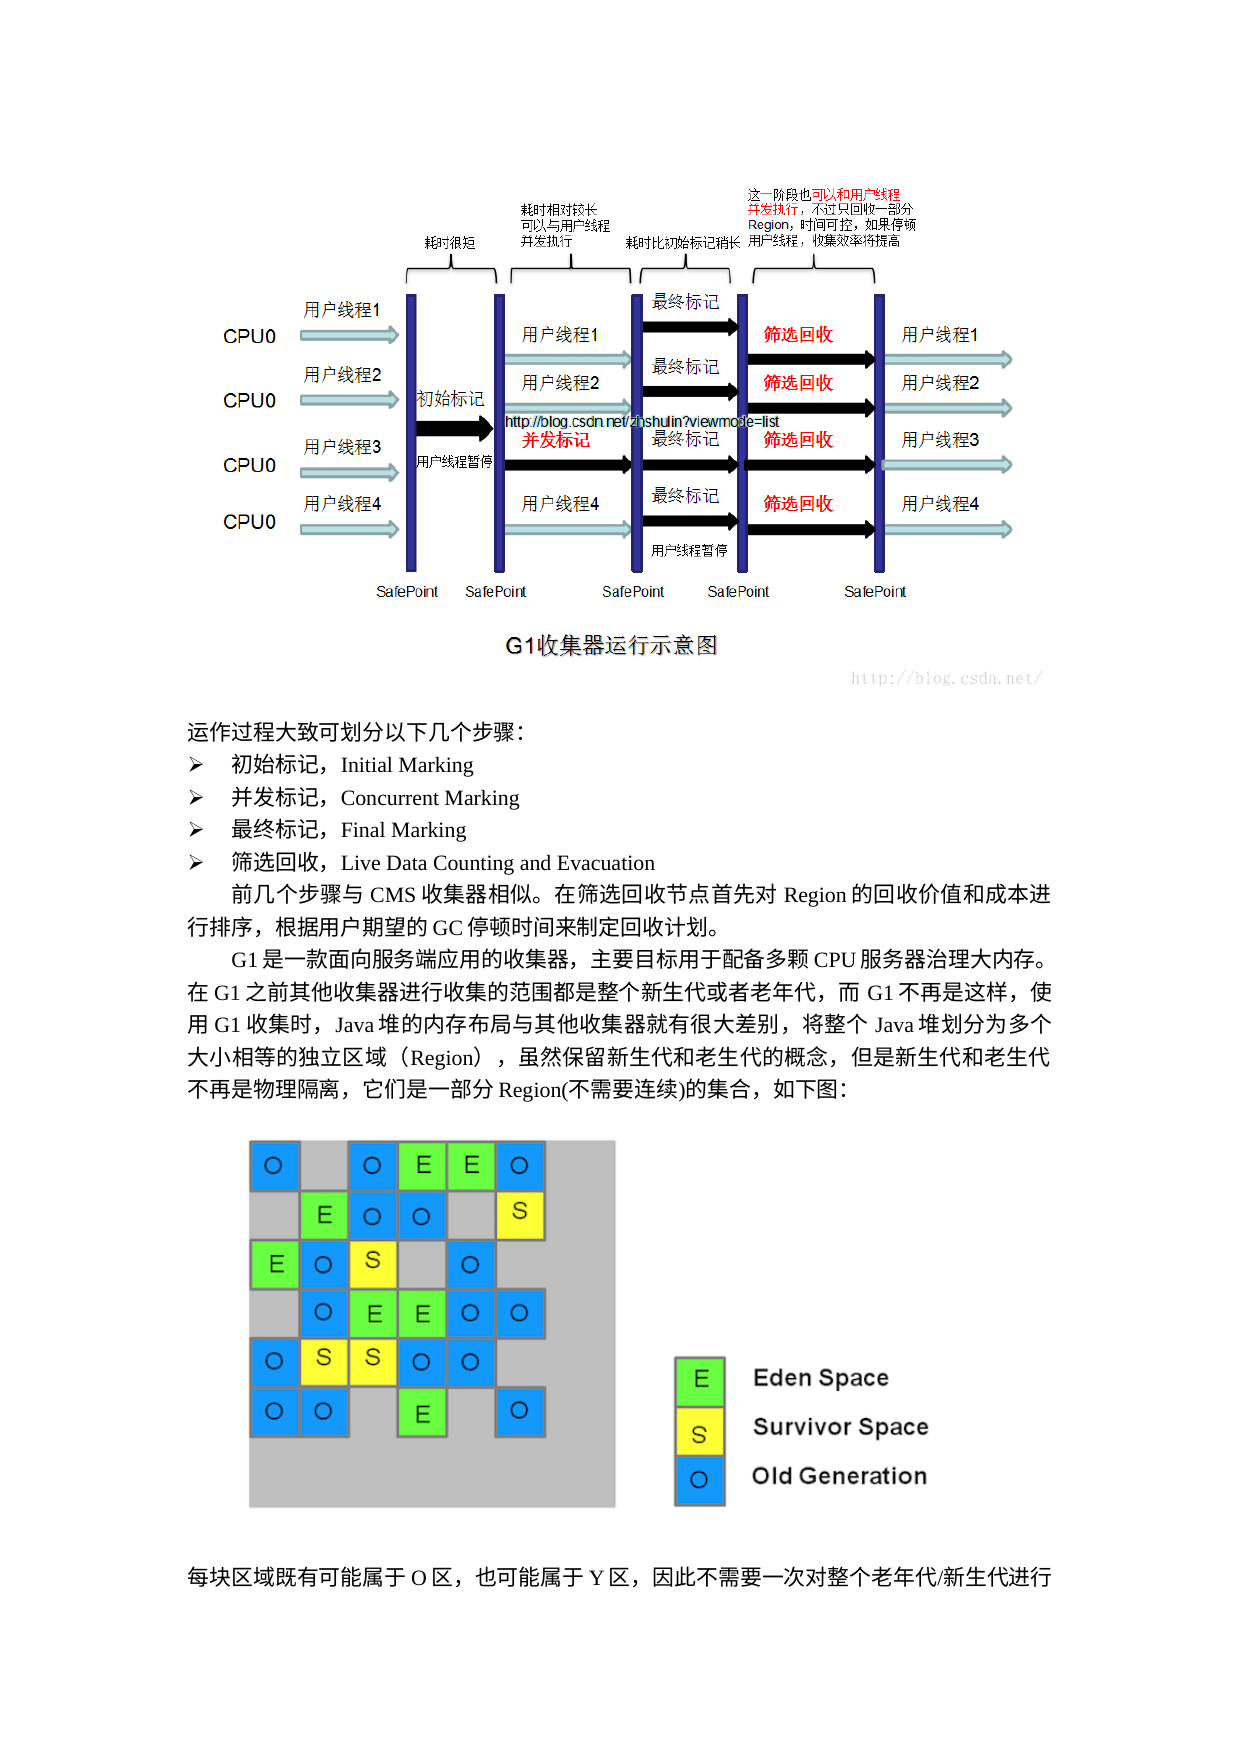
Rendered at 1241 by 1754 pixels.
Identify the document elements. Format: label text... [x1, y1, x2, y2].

list 初始标记，Initial Marking [187, 747, 1053, 779]
text 在G1之前其他收集器进行收集的范围都是整个新生代或者老年代，而G1不再是这样，使用G1收集时，Java堆的内存布局与其他收集器就有很大差别，将整个Java堆划分为多个大小相等的独立区域（Region），虽然保留新生代和老生代的概念，但是新生代和老生代不再是物理隔离，它们是一部分Region(不需要连续)的集合，如下图： [187, 974, 1053, 1104]
text G1是一款面向服务端应用的收集器，主要目标用于配备多颗CPU服务器治理大内存。 [187, 942, 1053, 974]
text 前几个步骤与CMS收集器相似。在筛选回收节点首先对Region的回收价值和成本进行排序，根据用户期望的GC停顿时间来制定回收计划。 [187, 877, 1053, 942]
list 最终标记，Final Marking [187, 812, 1053, 844]
picture [187, 1104, 1031, 1541]
list 并发标记，Concurrent Marking [187, 779, 1053, 812]
picture [187, 162, 1053, 696]
list 筛选回收，Live Data Counting and Evacuation [187, 844, 1053, 877]
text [187, 1559, 1053, 1592]
text 运作过程大致可划分以下几个步骤： [187, 714, 1053, 747]
